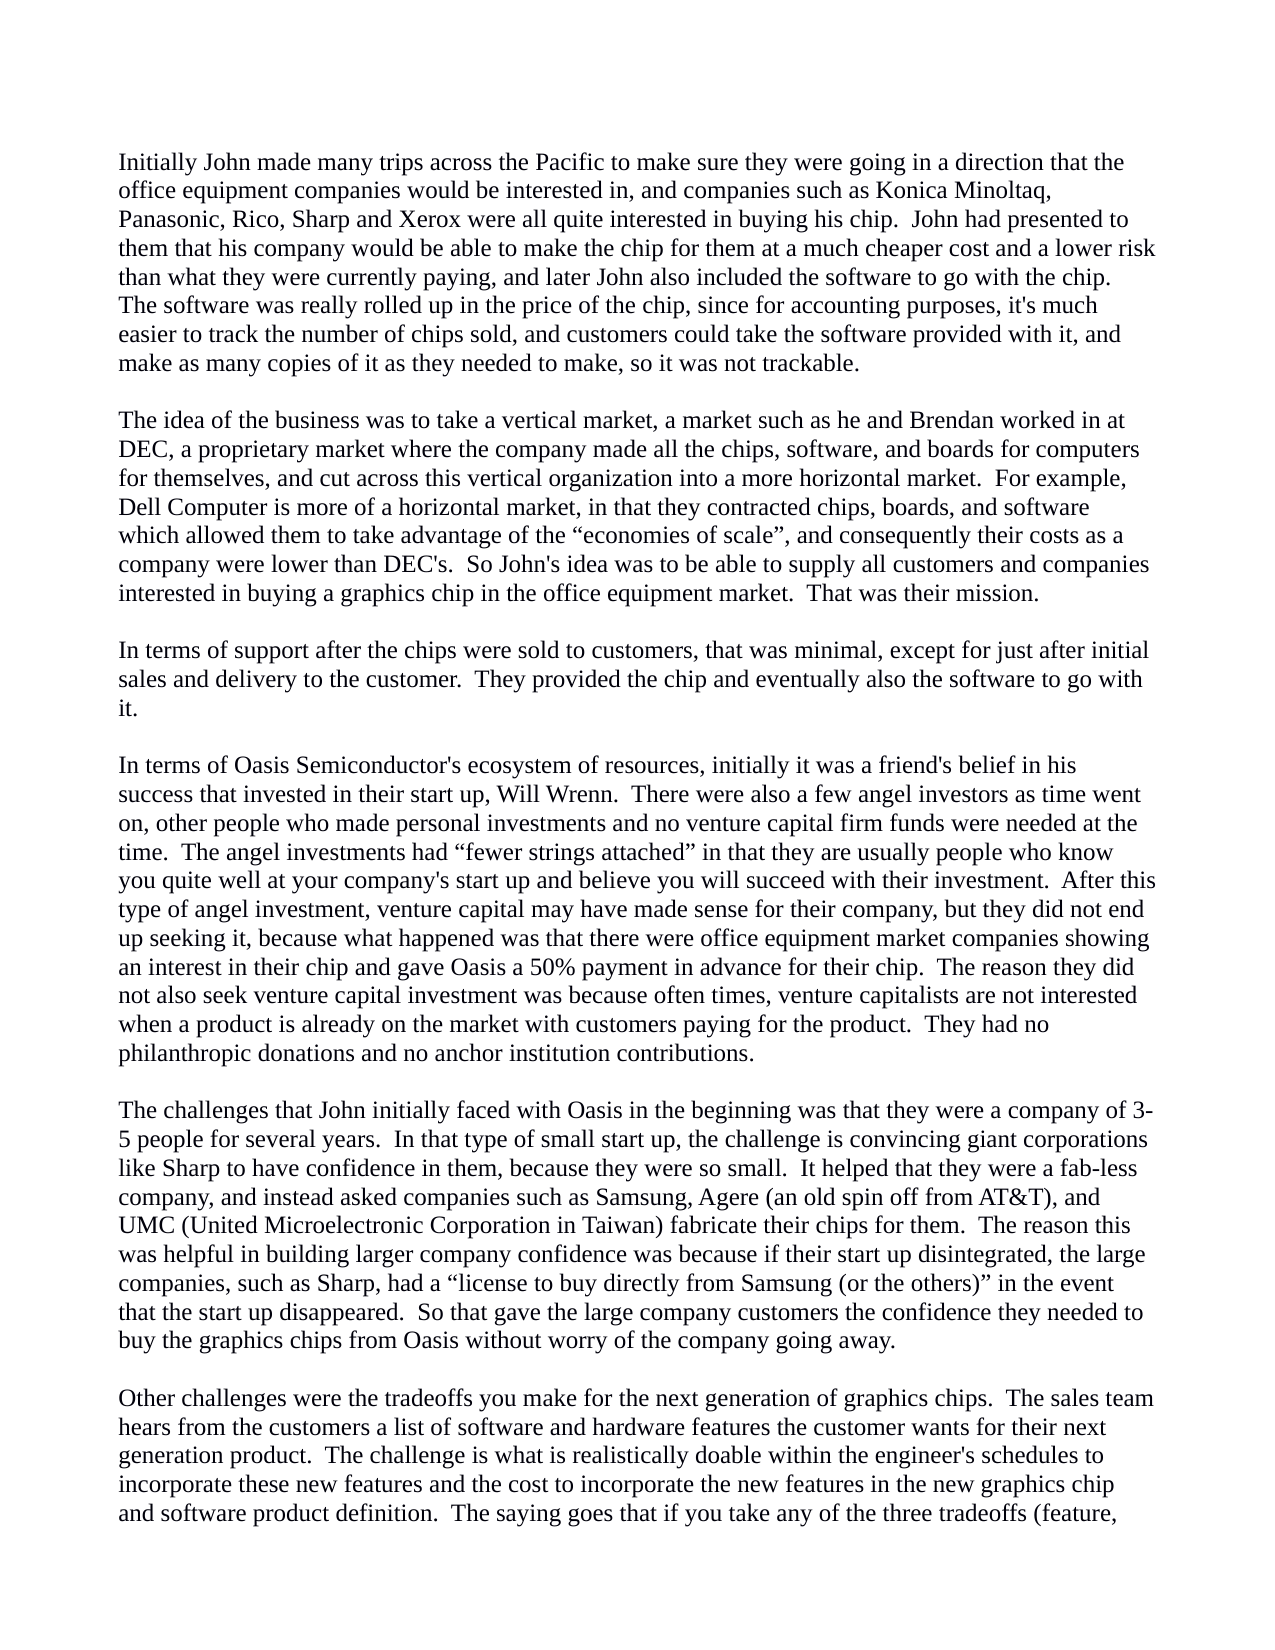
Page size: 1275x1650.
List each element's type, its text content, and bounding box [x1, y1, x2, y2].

text In terms of support after the chips were sold to customers, that was minimal, except for just after initial sales and delivery to the customer. They provided the chip and eventually also the software to go with it. [118, 636, 1157, 722]
text In terms of Oasis Semiconductor's ecosystem of resources, initially it was a friend's belief in his success that invested in their start up, Will Wrenn. There were also a few angel investors as time went on, other people who made personal investments and no venture capital firm funds were needed at the time. The angel investments had “fewer strings attached” in that they are usually people who know you quite well at your company's start up and believe you will succeed with their investment. After this type of angel investment, venture capital may have made sense for their company, but they did not end up seeking it, because what happened was that there were office equipment market companies showing an interest in their chip and gave Oasis a 50% payment in advance for their chip. The reason they did not also seek venture capital investment was because often times, venture capitalists are not interested when a product is already on the market with customers paying for the product. They had no philanthropic donations and no anchor institution contributions. [118, 751, 1157, 1067]
text Initially John made many trips across the Pacific to make sure they were going in a direction that the office equipment companies would be interested in, and companies such as Konica Minoltaq, Panasonic, Rico, Sharp and Xerox were all quite interested in buying his chip. John had presented to them that his company would be able to make the chip for them at a much cheaper cost and a lower risk than what they were currently paying, and later John also included the software to go with the chip. The software was really rolled up in the price of the chip, since for accounting purposes, it's much easier to track the number of chips sold, and customers could take the software provided with it, and make as many copies of it as they needed to make, so it was not trackable. [118, 147, 1157, 377]
text The challenges that John initially faced with Oasis in the beginning was that they were a company of 3-5 people for several years. In that type of small start up, the challenge is convincing giant corporations like Sharp to have confidence in them, because they were so small. It helped that they were a fab-less company, and instead asked companies such as Samsung, Agere (an old spin off from AT&T), and UMC (United Microelectronic Corporation in Taiwan) fabricate their chips for them. The reason this was helpful in building larger company confidence was because if their start up disintegrated, the large companies, such as Sharp, had a “license to buy directly from Samsung (or the others)” in the event that the start up disappeared. So that gave the large company customers the confidence they needed to buy the graphics chips from Oasis without worry of the company going away. [118, 1096, 1157, 1354]
text The idea of the business was to take a vertical market, a market such as he and Brendan worked in at DEC, a proprietary market where the company made all the chips, software, and boards for computers for themselves, and cut across this vertical organization into a more horizontal market. For example, Dell Computer is more of a horizontal market, in that they contracted chips, boards, and software which allowed them to take advantage of the “economies of scale”, and consequently their costs as a company were lower than DEC's. So John's idea was to be able to supply all customers and companies interested in buying a graphics chip in the office equipment market. That was their mission. [118, 406, 1157, 607]
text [118, 1383, 1157, 1527]
